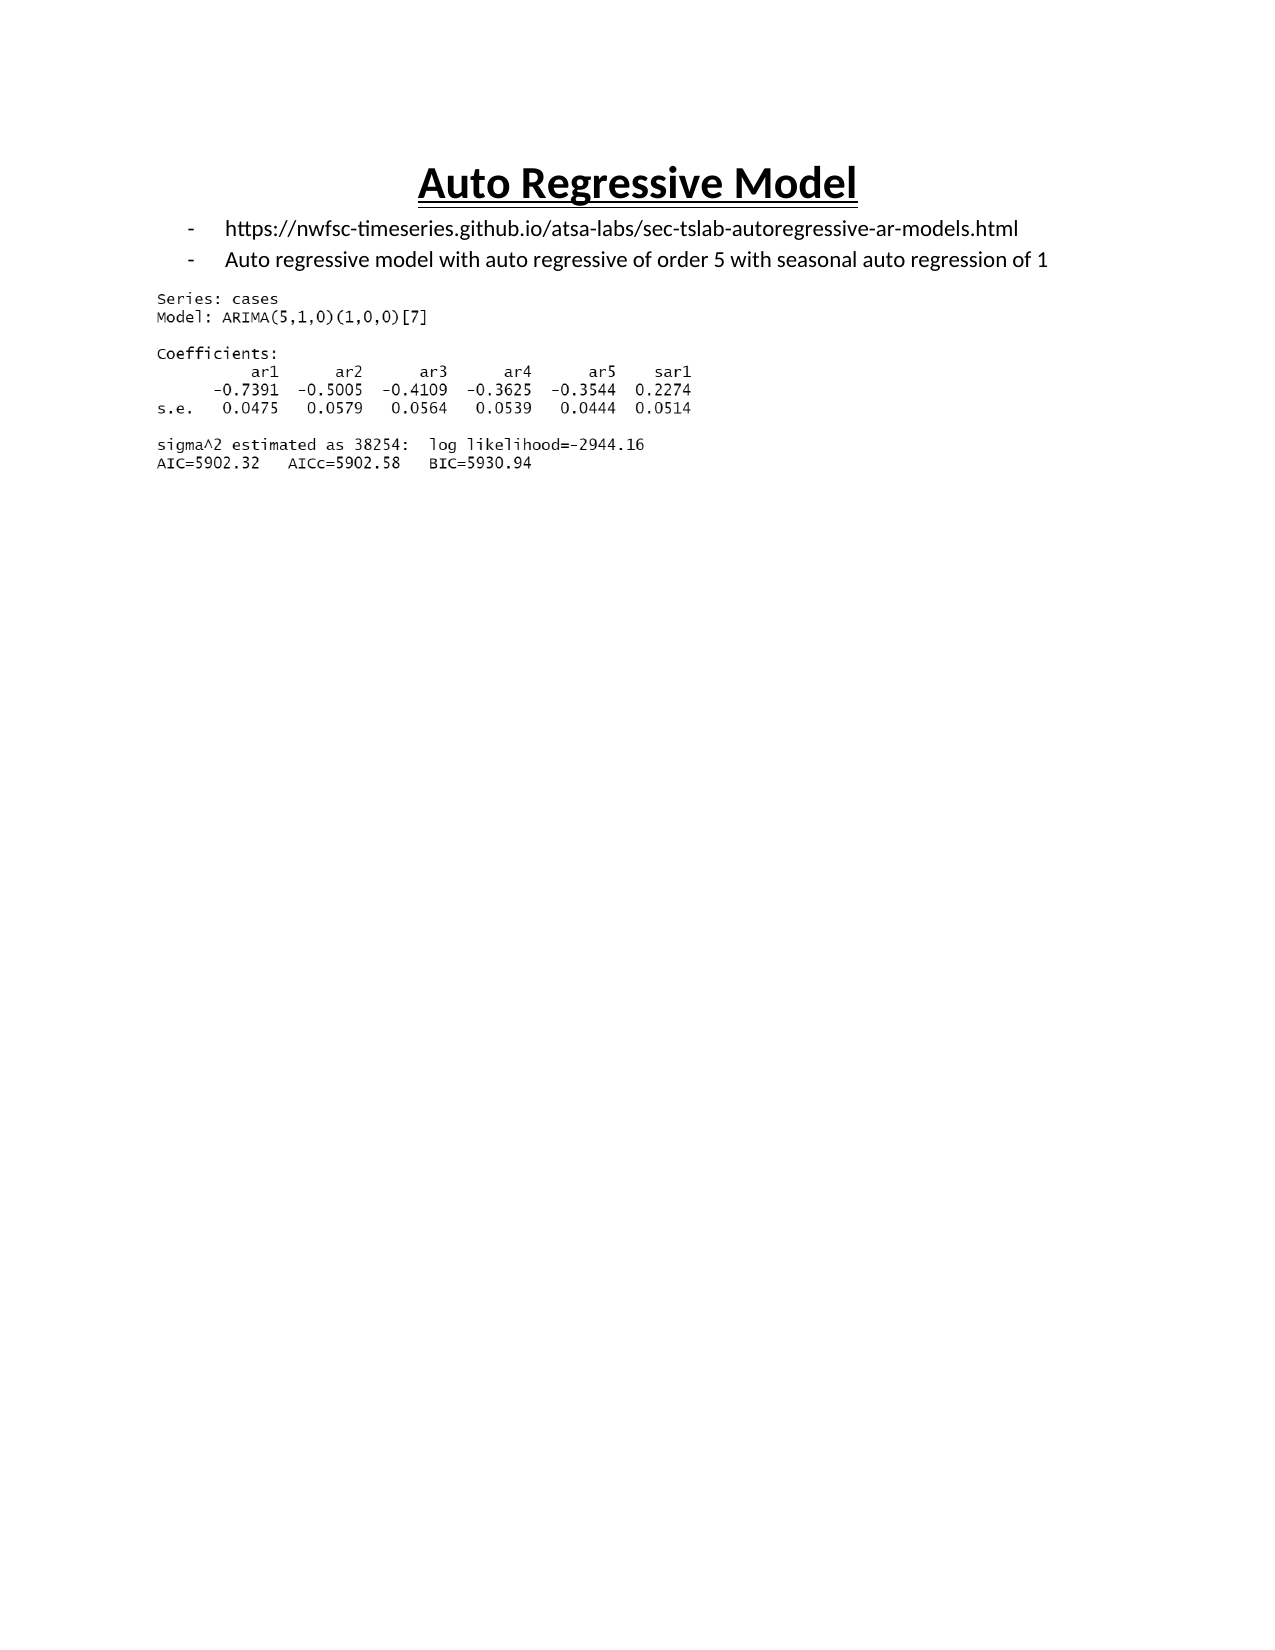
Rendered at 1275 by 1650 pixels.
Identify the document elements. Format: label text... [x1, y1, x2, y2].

picture [150, 291, 721, 478]
list Auto regressive model with auto regressive of order 5 with seasonal auto regression of 1 [187, 245, 1125, 273]
subtitle Auto Regressive Model [150, 154, 1125, 210]
list https://nwfsc-timeseries.github.io/atsa-labs/sec-tslab-autoregressive-ar-models.html [187, 214, 1125, 242]
